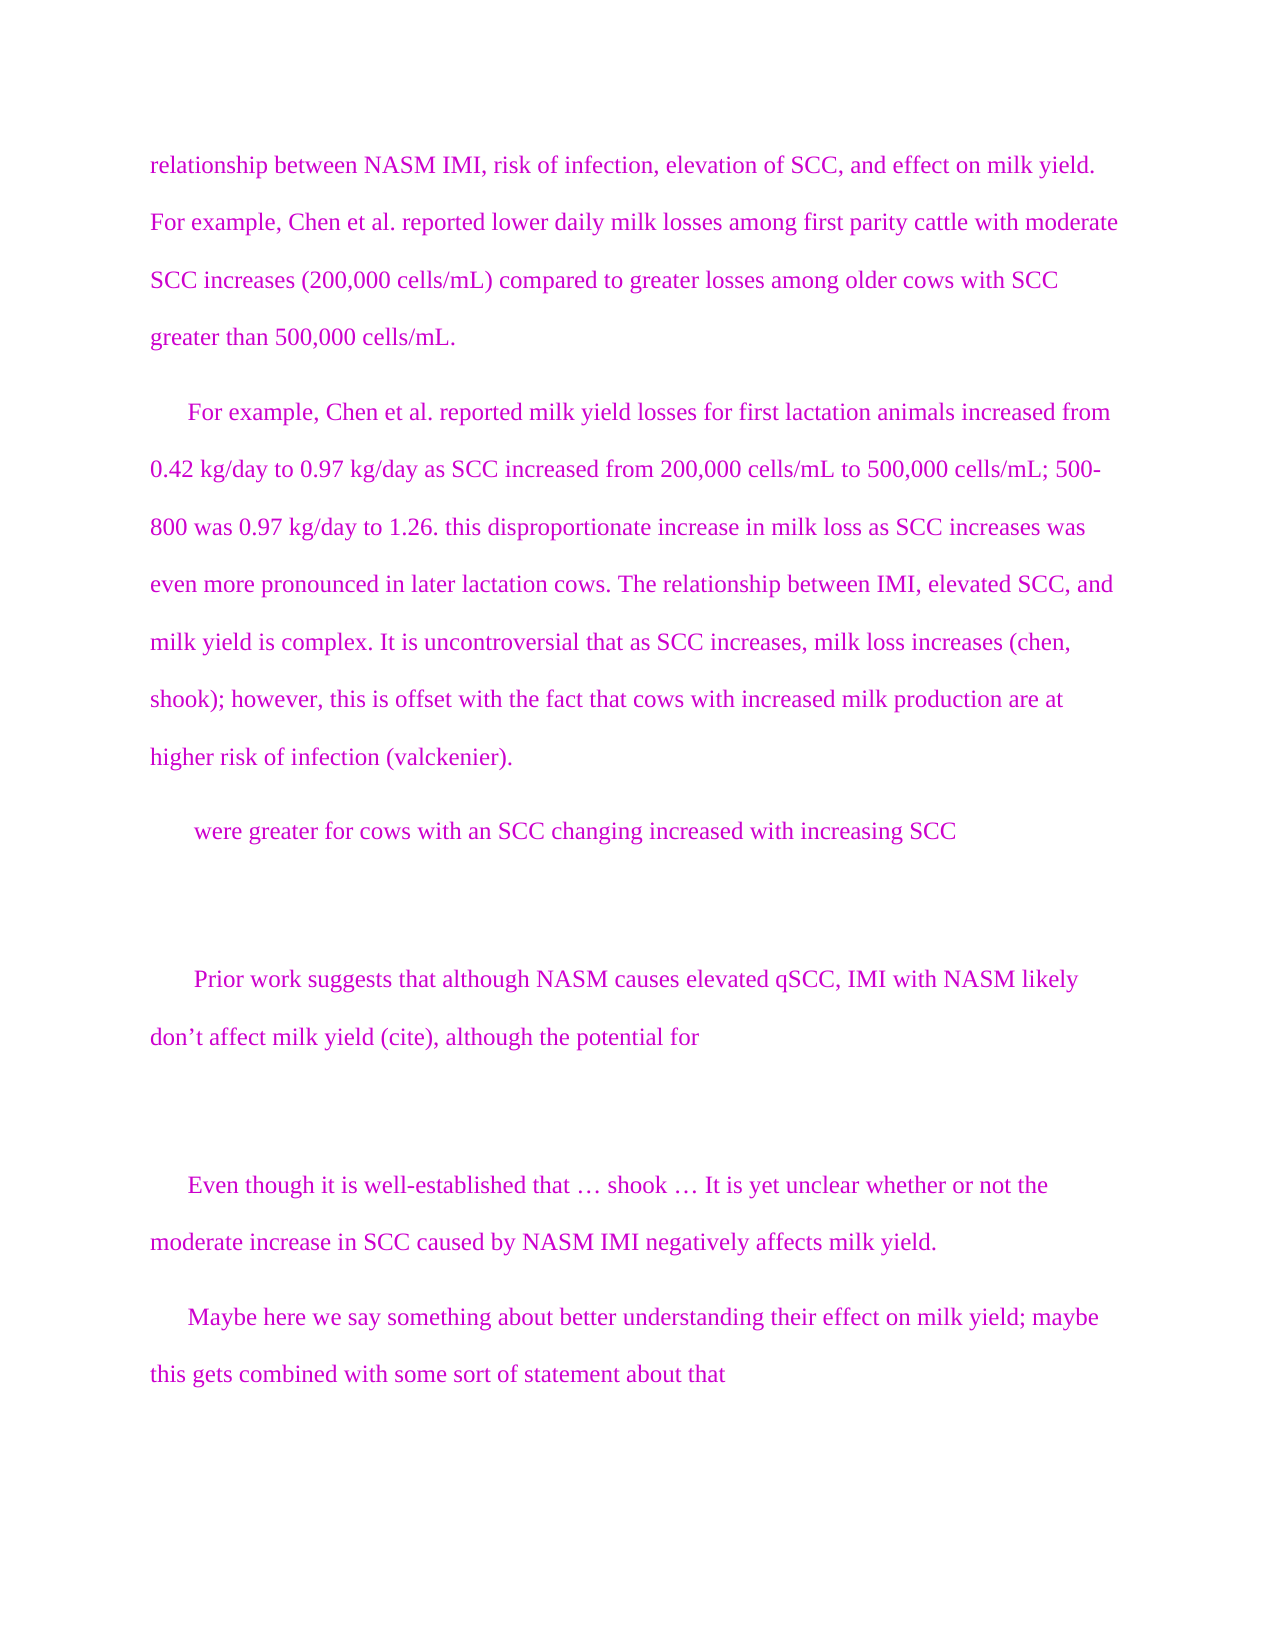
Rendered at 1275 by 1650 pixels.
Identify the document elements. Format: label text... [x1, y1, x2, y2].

text Prior work suggests that although NASM causes elevated qSCC, IMI with NASM likely don’t affect milk yield (cite), although the potential for [150, 964, 1125, 1050]
text were greater for cows with an SCC changing increased with increasing SCC [150, 816, 1125, 844]
text For example, Chen et al. reported milk yield losses for first lactation animals increased from 0.42 kg/day to 0.97 kg/day as SCC increased from 200,000 cells/mL to 500,000 cells/mL; 500-800 was 0.97 kg/day to 1.26. this disproportionate increase in milk loss as SCC increases was even more pronounced in later lactation cows. The relationship between IMI, elevated SCC, and milk yield is complex. It is uncontroversial that as SCC increases, milk loss increases (chen, shook); however, this is offset with the fact that cows with increased milk production are at higher risk of infection (valckenier). [150, 397, 1125, 770]
text Maybe here we say something about better understanding their effect on milk yield; maybe this gets combined with some sort of statement about that [150, 1302, 1125, 1388]
text Even though it is well-established that … shook … It is yet unclear whether or not the moderate increase in SCC caused by NASM IMI negatively affects milk yield. [150, 1170, 1125, 1256]
